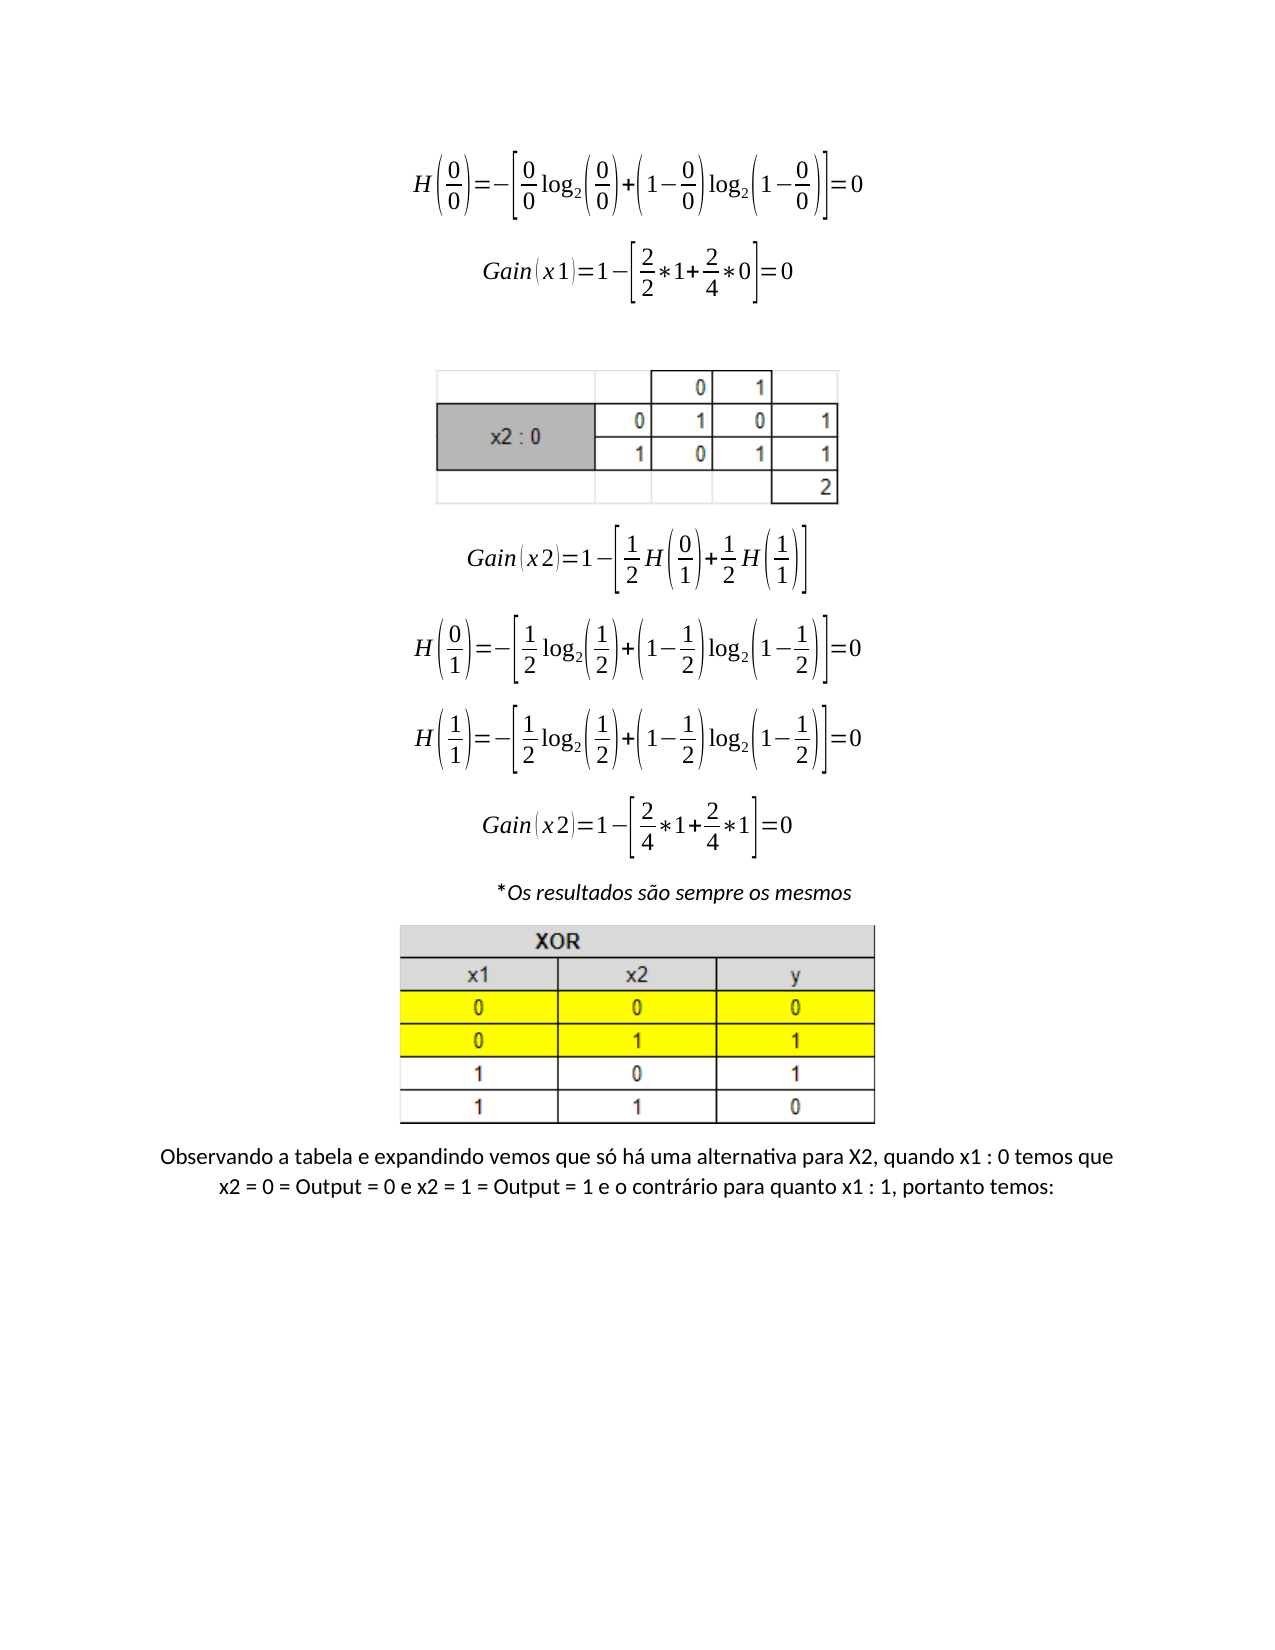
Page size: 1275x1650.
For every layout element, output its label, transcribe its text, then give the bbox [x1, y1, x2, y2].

text Observando a tabela e expandindo vemos que só há uma alternativa para X2, quando x1 : 0 temos que x2 = 0 = Output = 0 e x2 = 1 = Output = 1 e o contrário para quanto x1 : 1, portanto temos: [150, 1142, 1125, 1200]
picture [399, 925, 876, 1124]
picture [435, 370, 840, 505]
list *Os resultados são sempre os mesmos [225, 878, 1125, 906]
